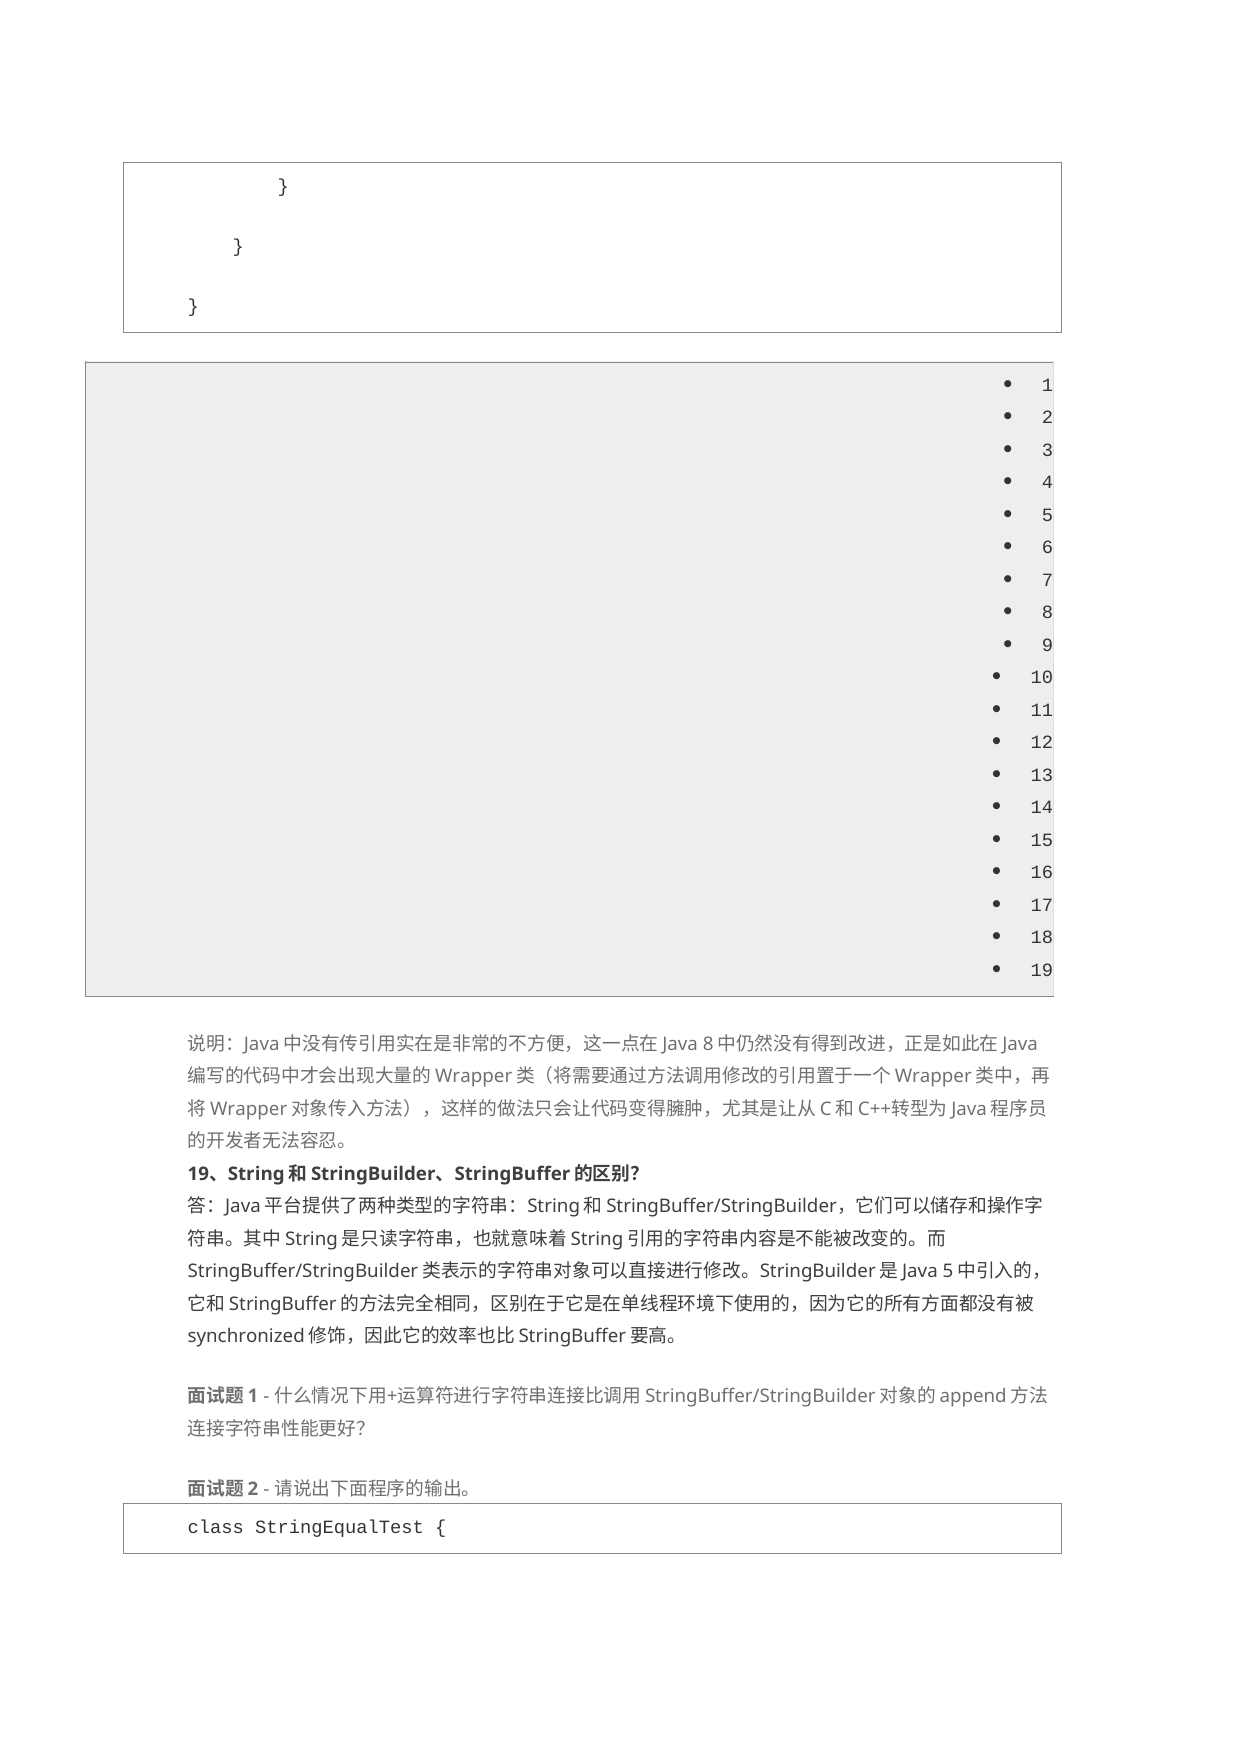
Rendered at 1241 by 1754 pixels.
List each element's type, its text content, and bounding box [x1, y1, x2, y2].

list 8 [86, 589, 1053, 621]
list 17 [86, 881, 1053, 914]
text } [124, 222, 1061, 263]
text } [124, 282, 1061, 332]
list 19 [86, 946, 1053, 996]
list 13 [86, 751, 1053, 784]
list 15 [86, 816, 1053, 849]
list 11 [86, 686, 1053, 719]
list 3 [86, 426, 1053, 459]
list 5 [86, 491, 1053, 524]
text 19、String和StringBuilder、StringBuffer的区别？ 答：Java平台提供了两种类型的字符串：String和StringBuffer/StringBuilder，它们可以储存和操作字符串。其中String是只读字符串，也就意味着String引用的字符串内容是不能被改变的。而StringBuffer/StringBuilder类表示的字符串对象可以直接进行修改。StringBuilder是Java 5中引入的，它和StringBuffer的方法完全相同，区别在于它是在单线程环境下使用的，因为它的所有方面都没有被synchronized修饰，因此它的效率也比StringBuffer要高。 [187, 1156, 1053, 1351]
list 7 [86, 556, 1053, 589]
list 14 [86, 784, 1053, 816]
list 6 [86, 524, 1053, 556]
text 面试题1 - 什么情况下用+运算符进行字符串连接比调用StringBuffer/StringBuilder对象的append方法连接字符串性能更好？ [187, 1378, 1053, 1443]
list 1 [86, 363, 1053, 394]
text 说明：Java中没有传引用实在是非常的不方便，这一点在Java 8中仍然没有得到改进，正是如此在Java编写的代码中才会出现大量的Wrapper类（将需要通过方法调用修改的引用置于一个Wrapper类中，再将Wrapper对象传入方法），这样的做法只会让代码变得臃肿，尤其是让从C和C++转型为Java程序员的开发者无法容忍。 [187, 1026, 1053, 1156]
list 12 [86, 719, 1053, 751]
text } [124, 163, 1061, 203]
list 10 [86, 654, 1053, 686]
text 面试题2 - 请说出下面程序的输出。 [187, 1471, 1053, 1503]
list 2 [86, 394, 1053, 426]
text class StringEqualTest { [124, 1504, 1061, 1553]
list 9 [86, 621, 1053, 654]
list 16 [86, 849, 1053, 881]
list 18 [86, 914, 1053, 946]
list 4 [86, 459, 1053, 491]
